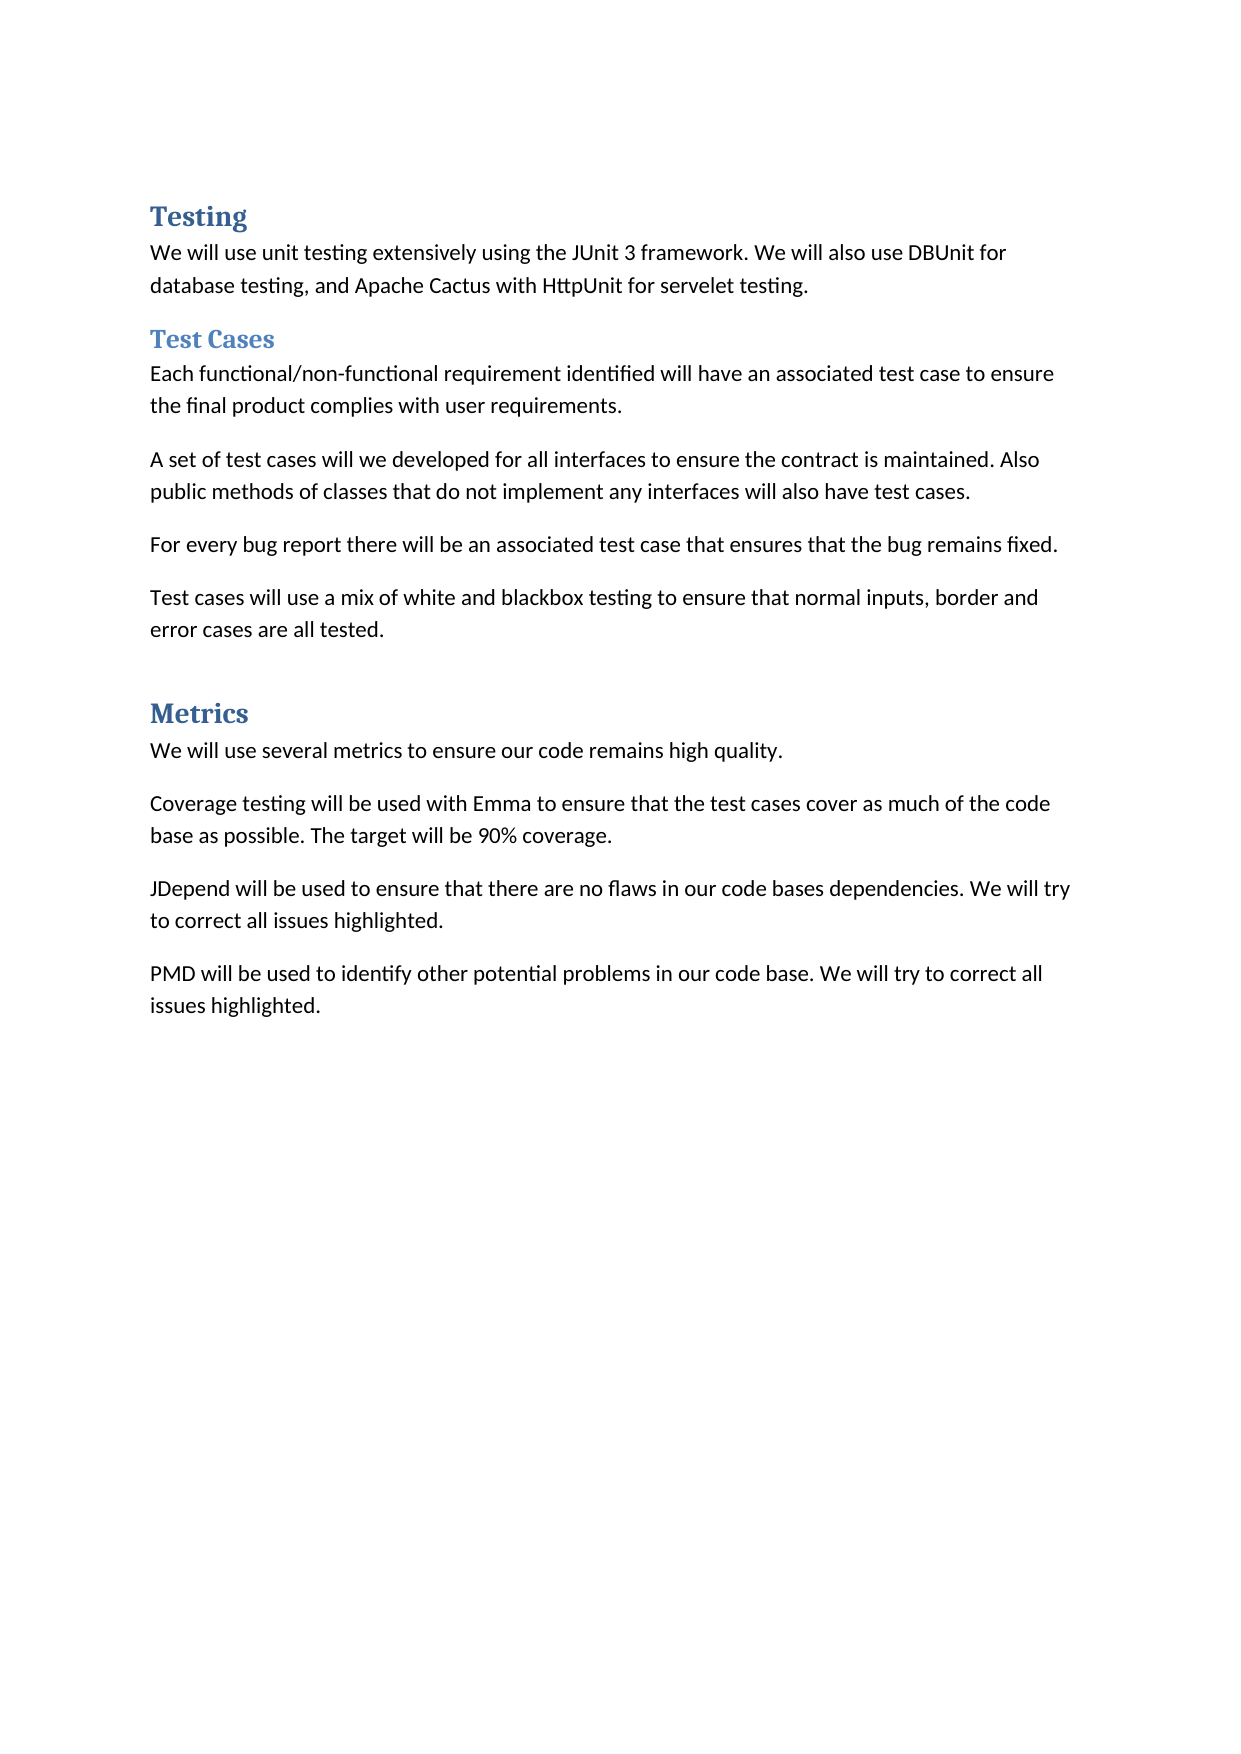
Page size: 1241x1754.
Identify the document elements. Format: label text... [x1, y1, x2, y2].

text A set of test cases will we developed for all interfaces to ensure the contract is maintained. Also public methods of classes that do not implement any interfaces will also have test cases. [150, 445, 1090, 505]
subtitle Test Cases [150, 324, 1090, 355]
text Each functional/non-functional requirement identified will have an associated test case to ensure the final product complies with user requirements. [150, 359, 1090, 420]
subtitle Testing [150, 200, 1090, 233]
text Test cases will use a mix of white and blackbox testing to ensure that normal inputs, border and error cases are all tested. [150, 583, 1090, 643]
text We will use several metrics to ensure our code remains high quality. [150, 736, 1090, 764]
text JDepend will be used to ensure that there are no flaws in our code bases dependencies. We will try to correct all issues highlighted. [150, 874, 1090, 934]
text We will use unit testing extensively using the JUnit 3 framework. We will also use DBUnit for database testing, and Apache Cactus with HttpUnit for servelet testing. [150, 238, 1090, 299]
text For every bug report there will be an associated test case that ensures that the bug remains fixed. [150, 530, 1090, 558]
text PMD will be used to identify other potential problems in our code base. We will try to correct all issues highlighted. [150, 959, 1090, 1019]
text Coverage testing will be used with Emma to ensure that the test cases cover as much of the code base as possible. The target will be 90% coverage. [150, 789, 1090, 849]
subtitle Metrics [150, 697, 1090, 731]
